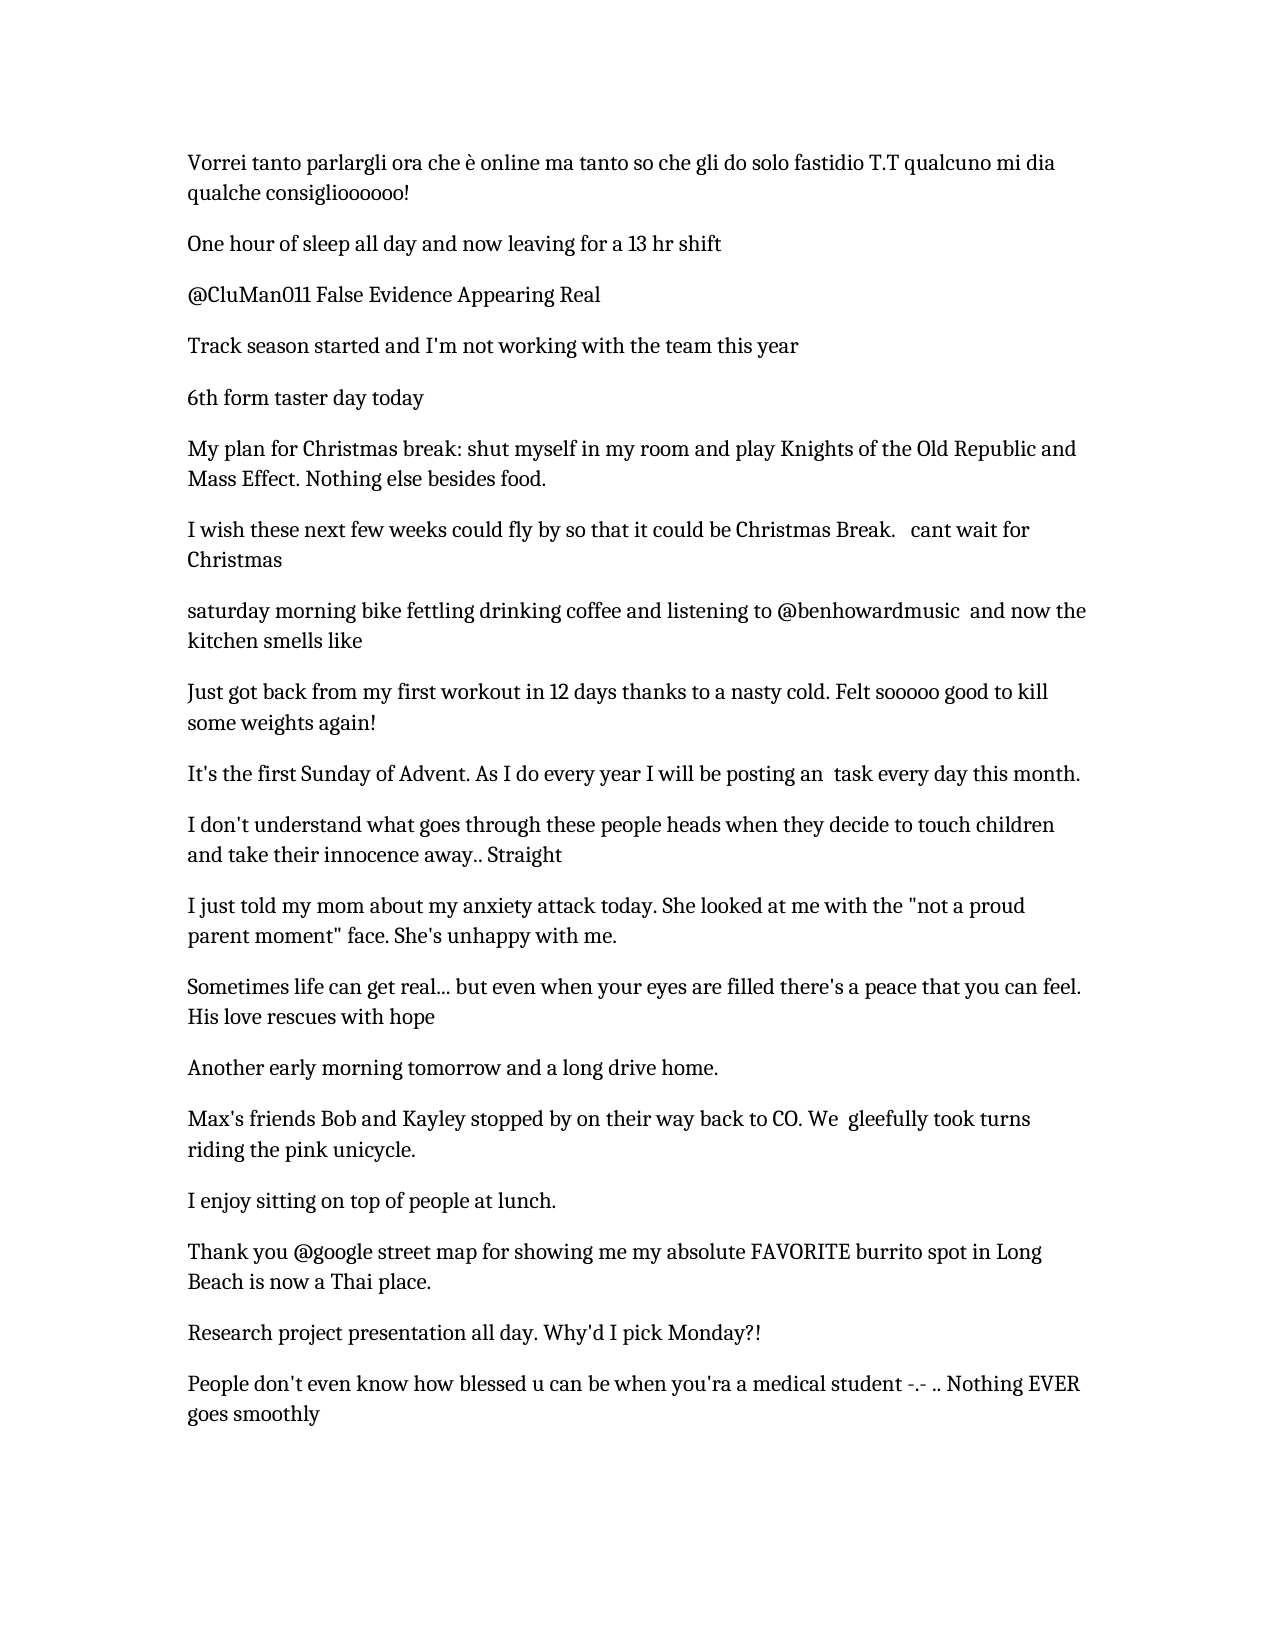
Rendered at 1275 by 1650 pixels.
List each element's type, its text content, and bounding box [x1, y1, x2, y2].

text Research project presentation all day. Why'd I pick Monday?! [187, 1320, 1087, 1346]
text Thank you @google street map for showing me my absolute FAVORITE burrito spot in Long Beach is now a Thai place. [187, 1238, 1087, 1295]
text Vorrei tanto parlargli ora che è online ma tanto so che gli do solo fastidio T.T qualcuno mi dia qualche consiglioooooo! [187, 150, 1087, 207]
text Another early morning tomorrow and a long drive home. [187, 1055, 1087, 1082]
text Sometimes life can get real... but even when your eyes are filled there's a peace that you can feel. His love rescues with hope [187, 974, 1087, 1031]
text I wish these next few weeks could fly by so that it could be Christmas Break. cant wait for Christmas [187, 517, 1087, 573]
text Just got back from my first workout in 12 days thanks to a nasty cold. Felt sooooo good to kill some weights again! [187, 679, 1087, 736]
text Track season started and I'm not working with the team this year [187, 333, 1087, 360]
text I just told my mom about my anxiety attack today. She looked at me with the "not a proud parent moment" face. She's unhappy with me. [187, 893, 1087, 949]
text saturday morning bike fettling drinking coffee and listening to @benhowardmusic and now the kitchen smells like [187, 598, 1087, 654]
text I don't understand what goes through these people heads when they decide to touch children and take their innocence away.. Straight [187, 811, 1087, 868]
text It's the first Sunday of Advent. As I do every year I will be posting an task every day this month. [187, 760, 1087, 787]
text 6th form taster day today [187, 384, 1087, 411]
text One hour of sleep all day and now leaving for a 13 hr shift [187, 231, 1087, 258]
text People don't even know how blessed u can be when you'ra a medical student -.- .. Nothing EVER goes smoothly [187, 1371, 1087, 1427]
text @CluMan011 False Evidence Appearing Real [187, 282, 1087, 309]
text I enjoy sitting on top of people at lunch. [187, 1187, 1087, 1214]
text Max's friends Bob and Kayley stopped by on their way back to CO. We gleefully took turns riding the pink unicycle. [187, 1106, 1087, 1163]
text My plan for Christmas break: shut myself in my room and play Knights of the Old Republic and Mass Effect. Nothing else besides food. [187, 435, 1087, 492]
